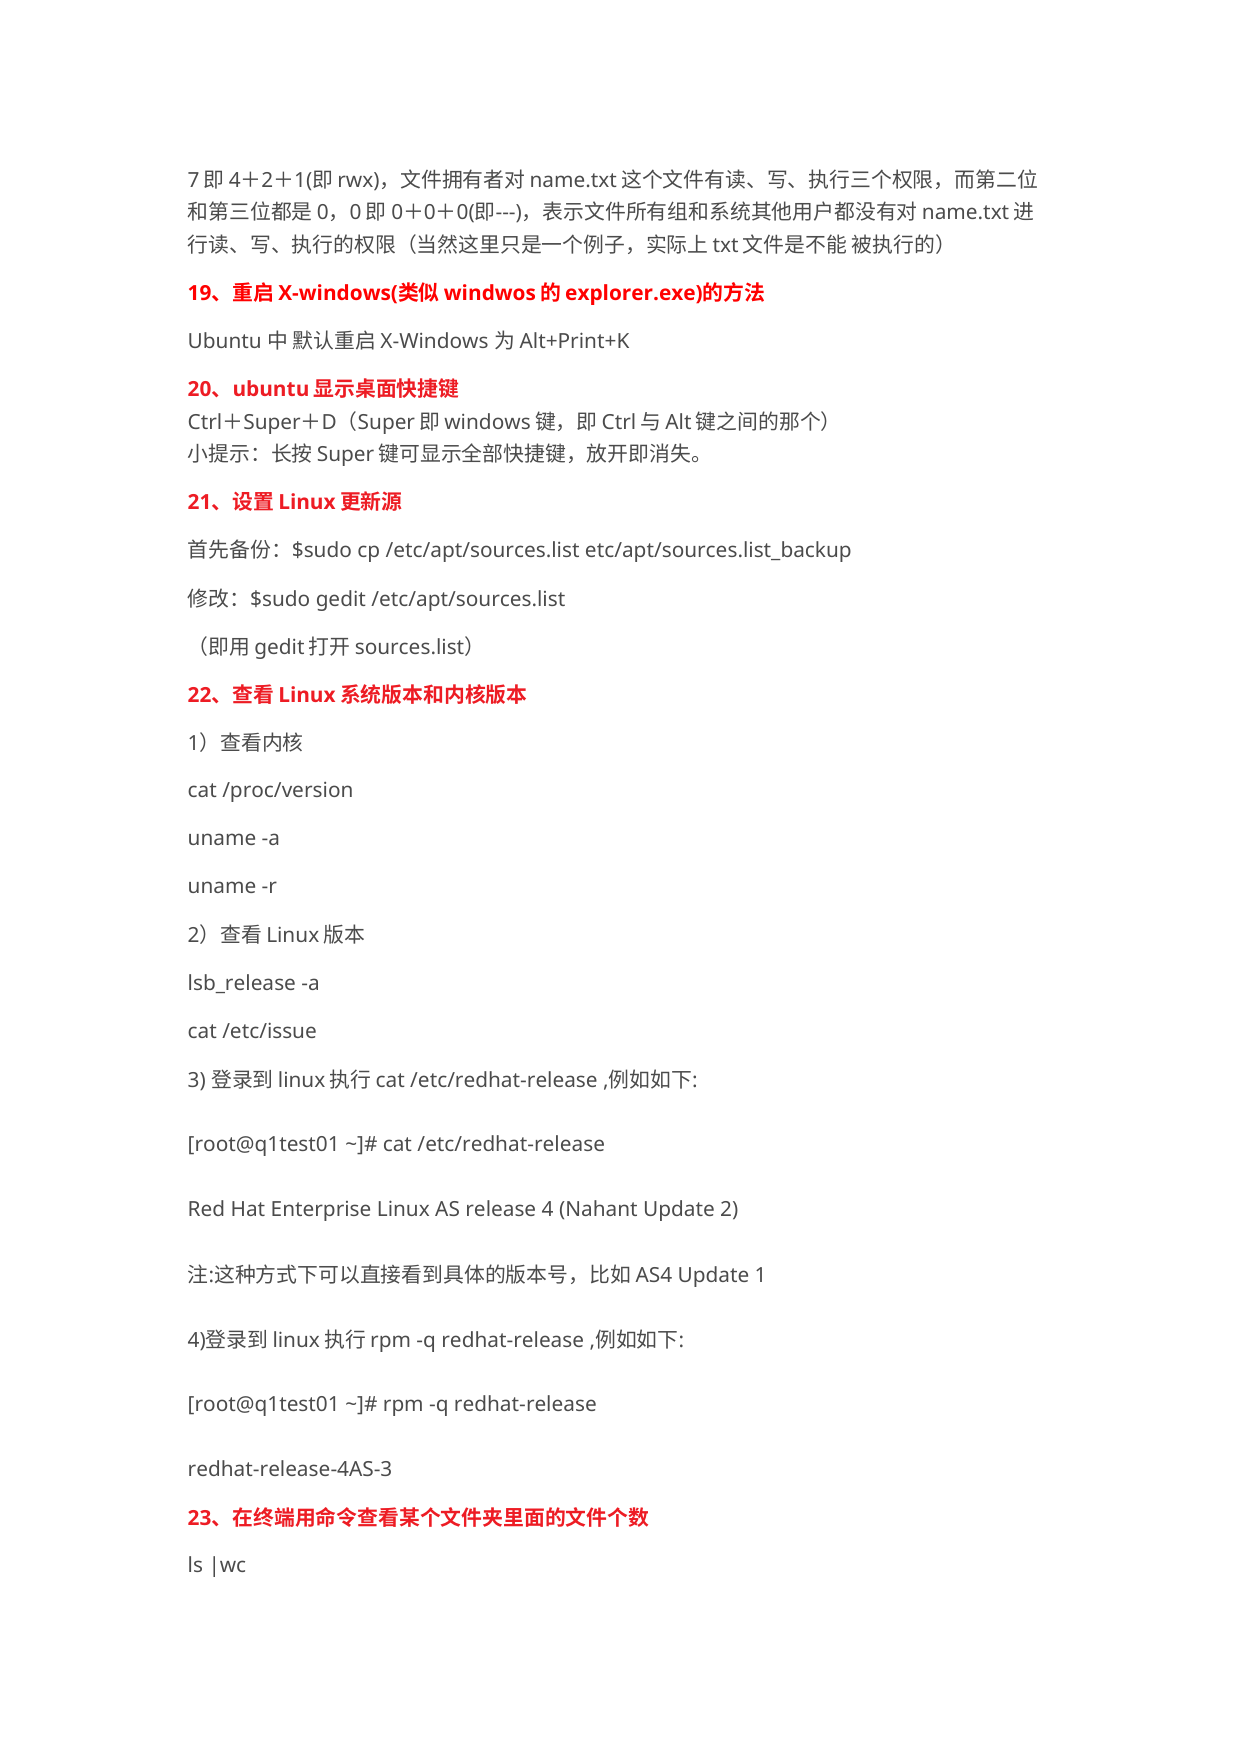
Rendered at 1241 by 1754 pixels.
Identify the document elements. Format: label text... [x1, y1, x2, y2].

text ls |wc [187, 1548, 1053, 1581]
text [187, 162, 1053, 259]
text uname -r [187, 869, 1053, 902]
text （即用gedit打开sources.list） [187, 629, 1053, 661]
text 2）查看Linux版本 [187, 918, 1053, 950]
text uname -a [187, 821, 1053, 854]
text lsb_release -a [187, 966, 1053, 998]
text 21、设置Linux更新源 [187, 484, 1053, 517]
text Ubuntu 中 默认重启X-Windows 为 Alt+Print+K [187, 323, 1053, 356]
text 20、ubuntu显示桌面快捷键 Ctrl＋Super＋D（Super即windows键，即Ctrl与Alt键之间的那个） 小提示：长按Super键可显示全部快捷键，放开即消失。 [187, 371, 1053, 469]
text 首先备份：$sudo cp /etc/apt/sources.list etc/apt/sources.list_backup [187, 533, 1053, 565]
text cat /etc/issue [187, 1014, 1053, 1046]
text 3) 登录到linux执行cat /etc/redhat-release ,例如如下: [root@q1test01 ~]# cat /etc/redhat-release Red Hat Enterprise Linux AS release 4 (Nahant Update 2) 注:这种方式下可以直接看到具体的版本号，比如 AS4 Update 1 4)登录到linux执行rpm -q redhat-release ,例如如下: [root@q1test01 ~]# rpm -q redhat-release redhat-release-4AS-3 [187, 1062, 1053, 1484]
text 1）查看内核 [187, 725, 1053, 758]
text 22、查看Linux系统版本和内核版本 [187, 677, 1053, 709]
text cat /proc/version [187, 773, 1053, 806]
text 23、在终端用命令查看某个文件夹里面的文件个数 [187, 1500, 1053, 1533]
text 19、重启X-windows(类似windwos的explorer.exe)的方法 [187, 275, 1053, 308]
text 修改：$sudo gedit /etc/apt/sources.list [187, 581, 1053, 613]
